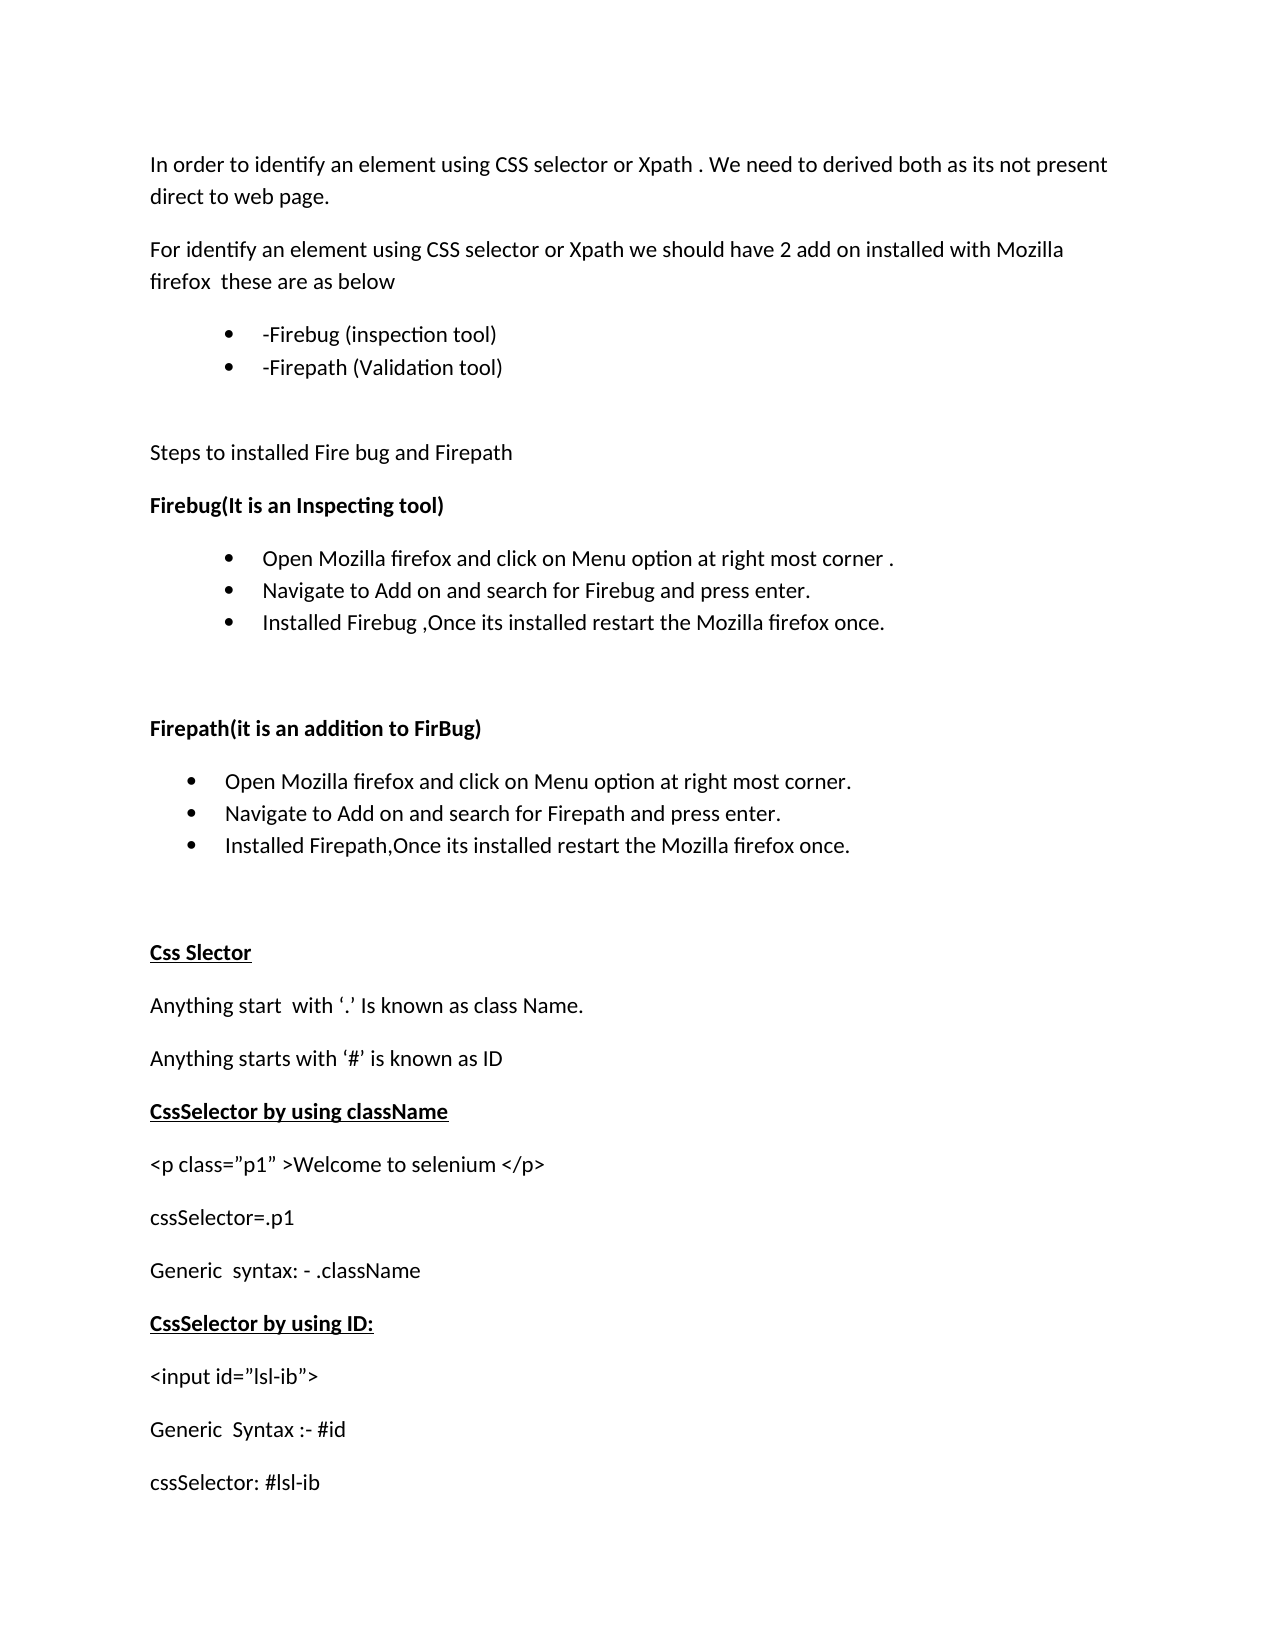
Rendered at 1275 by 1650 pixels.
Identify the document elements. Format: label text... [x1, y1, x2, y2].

text CssSelector by using ID: [150, 1309, 1125, 1337]
text Css Slector [150, 938, 1125, 966]
text Firepath(it is an addition to FirBug) [150, 714, 1125, 742]
text Steps to installed Fire bug and Firepath [150, 438, 1125, 466]
text <input id=”lsl-ib”> [150, 1362, 1125, 1390]
text Anything start with ‘.’ Is known as class Name. [150, 991, 1125, 1019]
text Firebug(It is an Inspecting tool) [150, 491, 1125, 519]
list Navigate to Add on and search for Firepath and press enter. [187, 799, 1125, 827]
text <p class=”p1” >Welcome to selenium </p> [150, 1150, 1125, 1178]
text CssSelector by using className [150, 1097, 1125, 1125]
list Installed Firepath,Once its installed restart the Mozilla firefox once. [187, 832, 1125, 860]
text In order to identify an element using CSS selector or Xpath . We need to derived both as its not present direct to web page. [150, 150, 1125, 210]
list -Firepath (Validation tool) [225, 353, 1125, 381]
text cssSelector=.p1 [150, 1203, 1125, 1231]
text Generic Syntax :- #id [150, 1415, 1125, 1443]
text Anything starts with ‘#’ is known as ID [150, 1044, 1125, 1072]
text cssSelector: #lsl-ib [150, 1468, 1125, 1496]
text For identify an element using CSS selector or Xpath we should have 2 add on installed with Mozilla firefox these are as below [150, 235, 1125, 295]
list -Firebug (inspection tool) [225, 320, 1125, 348]
list Open Mozilla firefox and click on Menu option at right most corner. [187, 767, 1125, 795]
list Open Mozilla firefox and click on Menu option at right most corner . [225, 544, 1125, 572]
list Navigate to Add on and search for Firebug and press enter. [225, 576, 1125, 604]
text Generic syntax: - .className [150, 1256, 1125, 1284]
list Installed Firebug ,Once its installed restart the Mozilla firefox once. [225, 608, 1125, 636]
